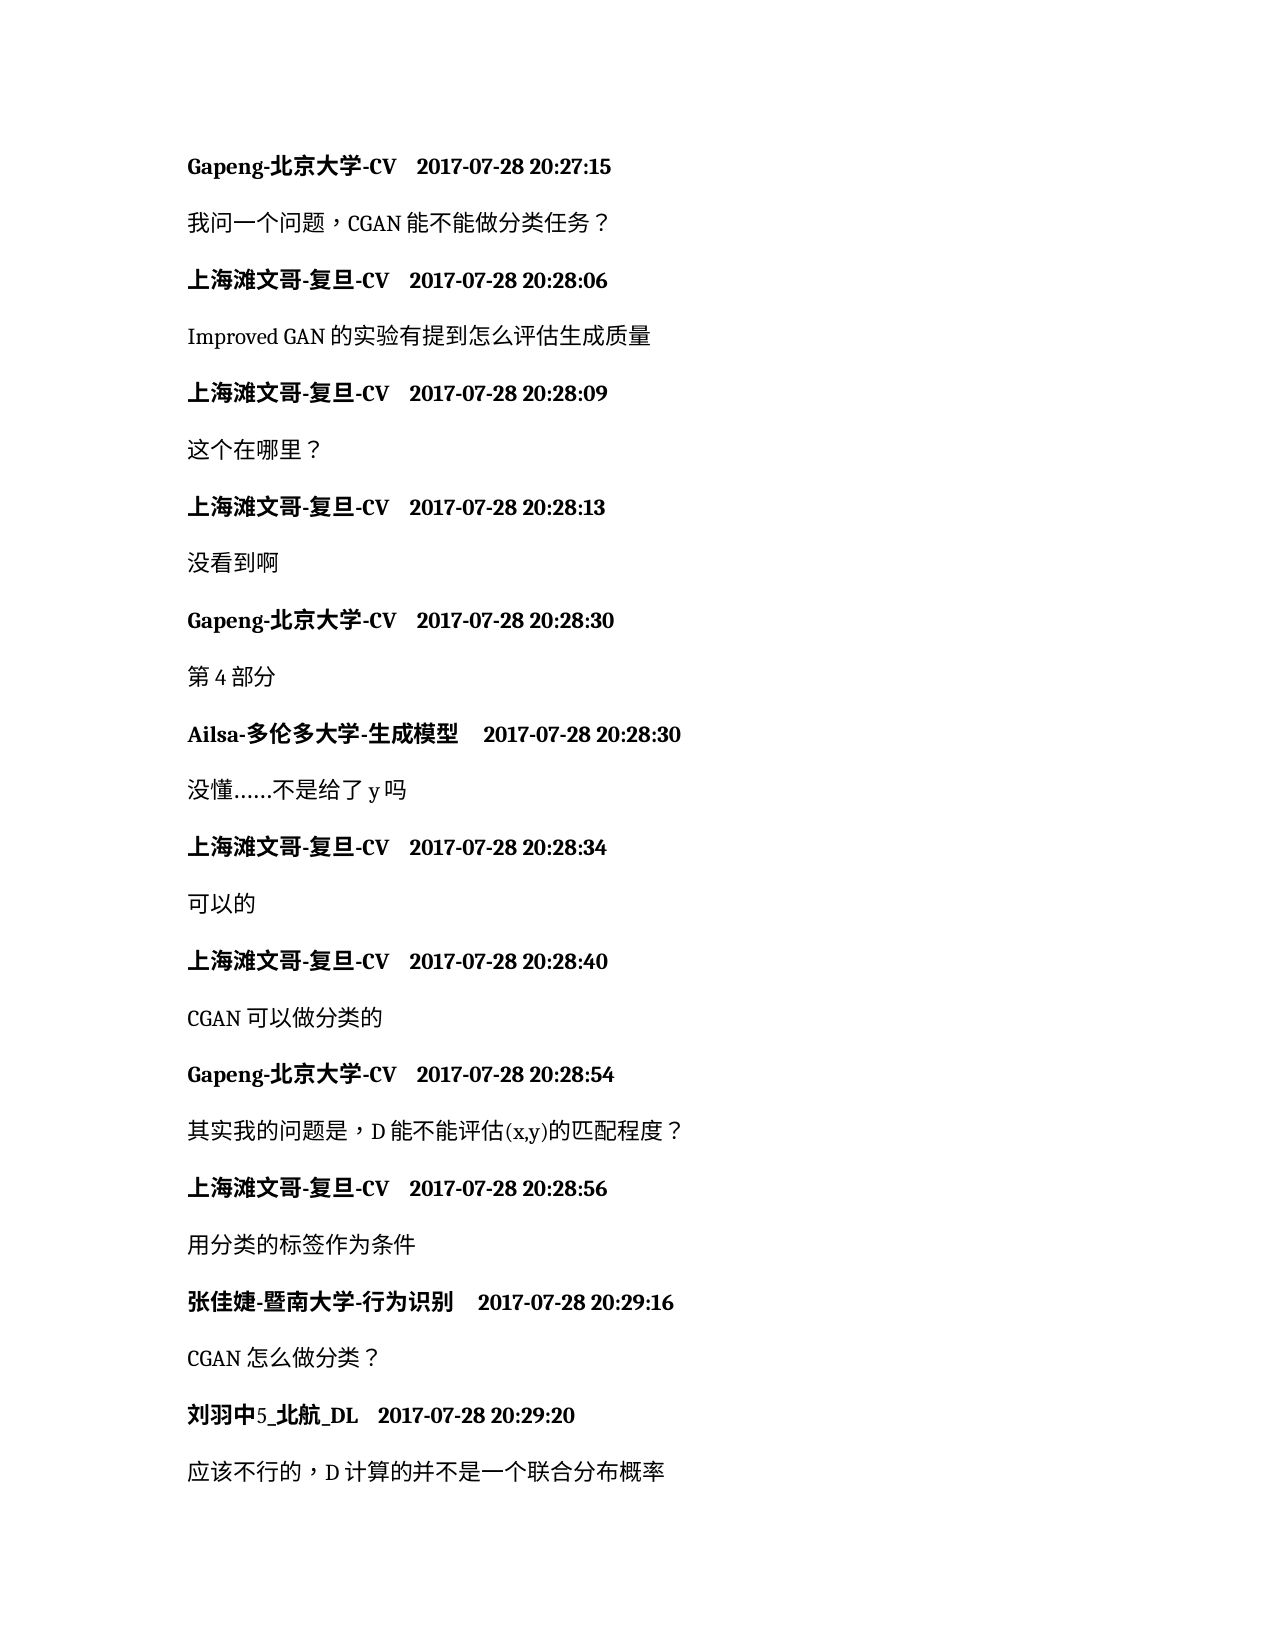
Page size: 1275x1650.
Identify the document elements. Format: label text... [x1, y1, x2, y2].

text 第4部分 [187, 661, 1087, 692]
text Gapeng-北京大学-CV 2017-07-28 20:28:30 [187, 604, 1087, 635]
text CGAN可以做分类的 [187, 1002, 1087, 1033]
text 这个在哪里？ [187, 434, 1087, 465]
text 我问一个问题，CGAN能不能做分类任务？ [187, 207, 1087, 238]
text 张佳婕-暨南大学-行为识别 2017-07-28 20:29:16 [187, 1285, 1087, 1317]
text 上海滩文哥-复旦-CV 2017-07-28 20:28:40 [187, 945, 1087, 976]
text 上海滩文哥-复旦-CV 2017-07-28 20:28:34 [187, 831, 1087, 862]
text Ailsa-多伦多大学-生成模型 2017-07-28 20:28:30 [187, 718, 1087, 749]
text 上海滩文哥-复旦-CV 2017-07-28 20:28:56 [187, 1172, 1087, 1203]
text 上海滩文哥-复旦-CV 2017-07-28 20:28:06 [187, 263, 1087, 295]
text 可以的 [187, 888, 1087, 919]
text Gapeng-北京大学-CV 2017-07-28 20:27:15 [187, 150, 1087, 181]
text 上海滩文哥-复旦-CV 2017-07-28 20:28:13 [187, 491, 1087, 522]
text 没看到啊 [187, 547, 1087, 579]
text 上海滩文哥-复旦-CV 2017-07-28 20:28:09 [187, 377, 1087, 408]
text 应该不行的，D计算的并不是一个联合分布概率 [187, 1456, 1087, 1487]
text Gapeng-北京大学-CV 2017-07-28 20:28:54 [187, 1058, 1087, 1089]
text 没懂……不是给了y吗 [187, 774, 1087, 806]
text 其实我的问题是，D能不能评估(x,y)的匹配程度？ [187, 1115, 1087, 1146]
text 刘羽中_北航_DL 2017-07-28 20:29:20 [187, 1399, 1087, 1430]
text 用分类的标签作为条件 [187, 1229, 1087, 1260]
text CGAN怎么做分类？ [187, 1342, 1087, 1373]
text Improved GAN的实验有提到怎么评估生成质量 [187, 320, 1087, 352]
